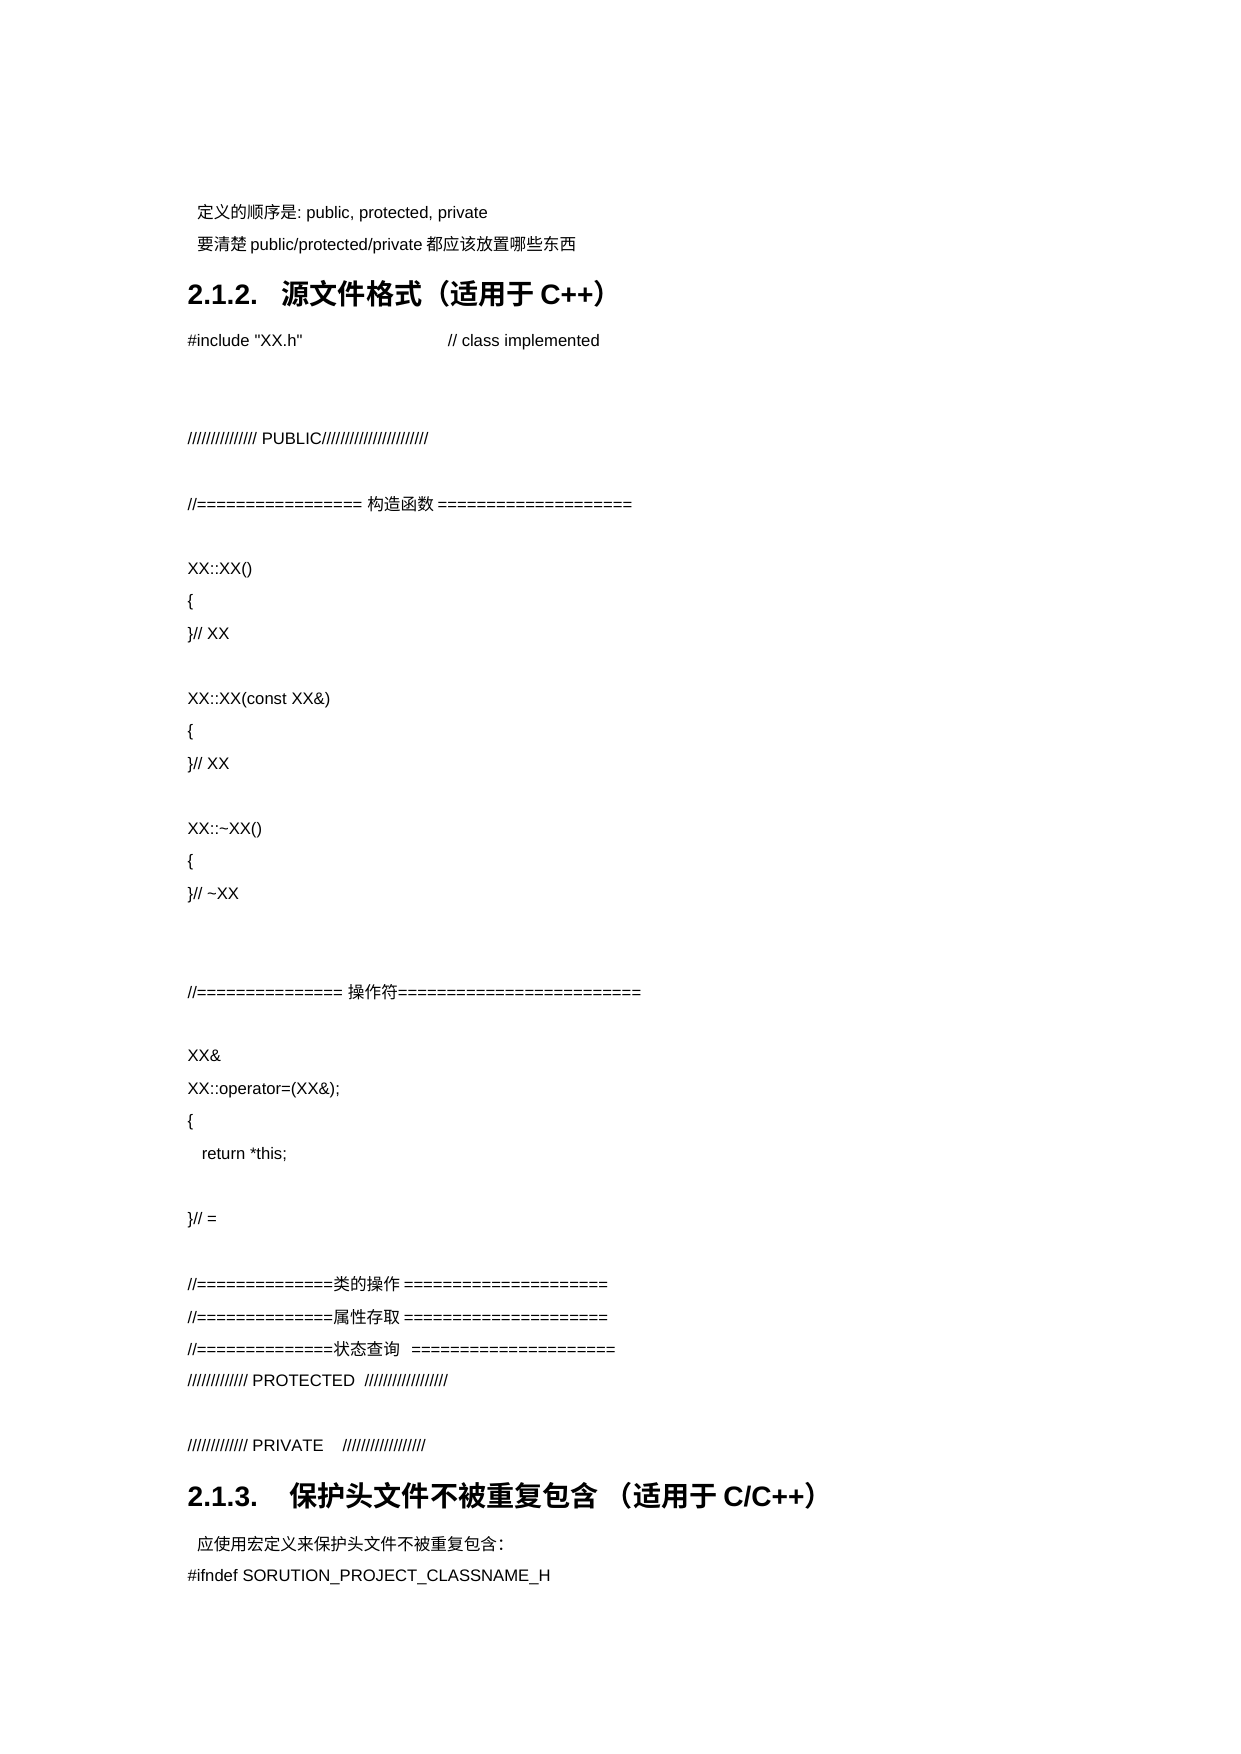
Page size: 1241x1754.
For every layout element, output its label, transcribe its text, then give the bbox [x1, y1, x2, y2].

text XX::~XX() [187, 812, 1053, 844]
text //==============类的操作 ===================== [187, 1267, 1053, 1299]
text XX::XX(const XX&) [187, 682, 1053, 714]
text XX& [187, 1039, 1053, 1072]
text #include "XX.h" // class implemented [187, 324, 1053, 357]
text { [187, 584, 1053, 617]
text }// XX [187, 747, 1053, 779]
text //================= 构造函数 ==================== [187, 487, 1053, 519]
text { [187, 714, 1053, 747]
text }// = [187, 1202, 1053, 1234]
text #ifndef SORUTION_PROJECT_CLASSNAME_H [187, 1559, 1053, 1592]
text //==============状态查询 ===================== [187, 1332, 1053, 1364]
text }// ~XX [187, 877, 1053, 909]
text { [187, 844, 1053, 877]
text 2.1.3. 保护头文件不被重复包含 （适用于C/C++） [187, 1462, 1053, 1527]
text 2.1.2. 源文件格式（适用于C++） [187, 259, 1053, 324]
text 定义的顺序是: public, protected, private [187, 194, 1053, 227]
text //==============属性存取 ===================== [187, 1299, 1053, 1332]
text }// XX [187, 617, 1053, 649]
text 应使用宏定义来保护头文件不被重复包含： [187, 1527, 1053, 1559]
text /////////////// PUBLIC/////////////////////// [187, 422, 1053, 454]
text //=============== 操作符========================= [187, 974, 1053, 1007]
text 要清楚public/protected/private都应该放置哪些东西 [187, 227, 1053, 259]
text XX::operator=(XX&); [187, 1072, 1053, 1104]
text ///////////// PROTECTED ////////////////// [187, 1364, 1053, 1397]
text return *this; [187, 1137, 1053, 1169]
text ///////////// PRIVATE ////////////////// [187, 1429, 1053, 1462]
text XX::XX() [187, 552, 1053, 584]
text { [187, 1104, 1053, 1137]
